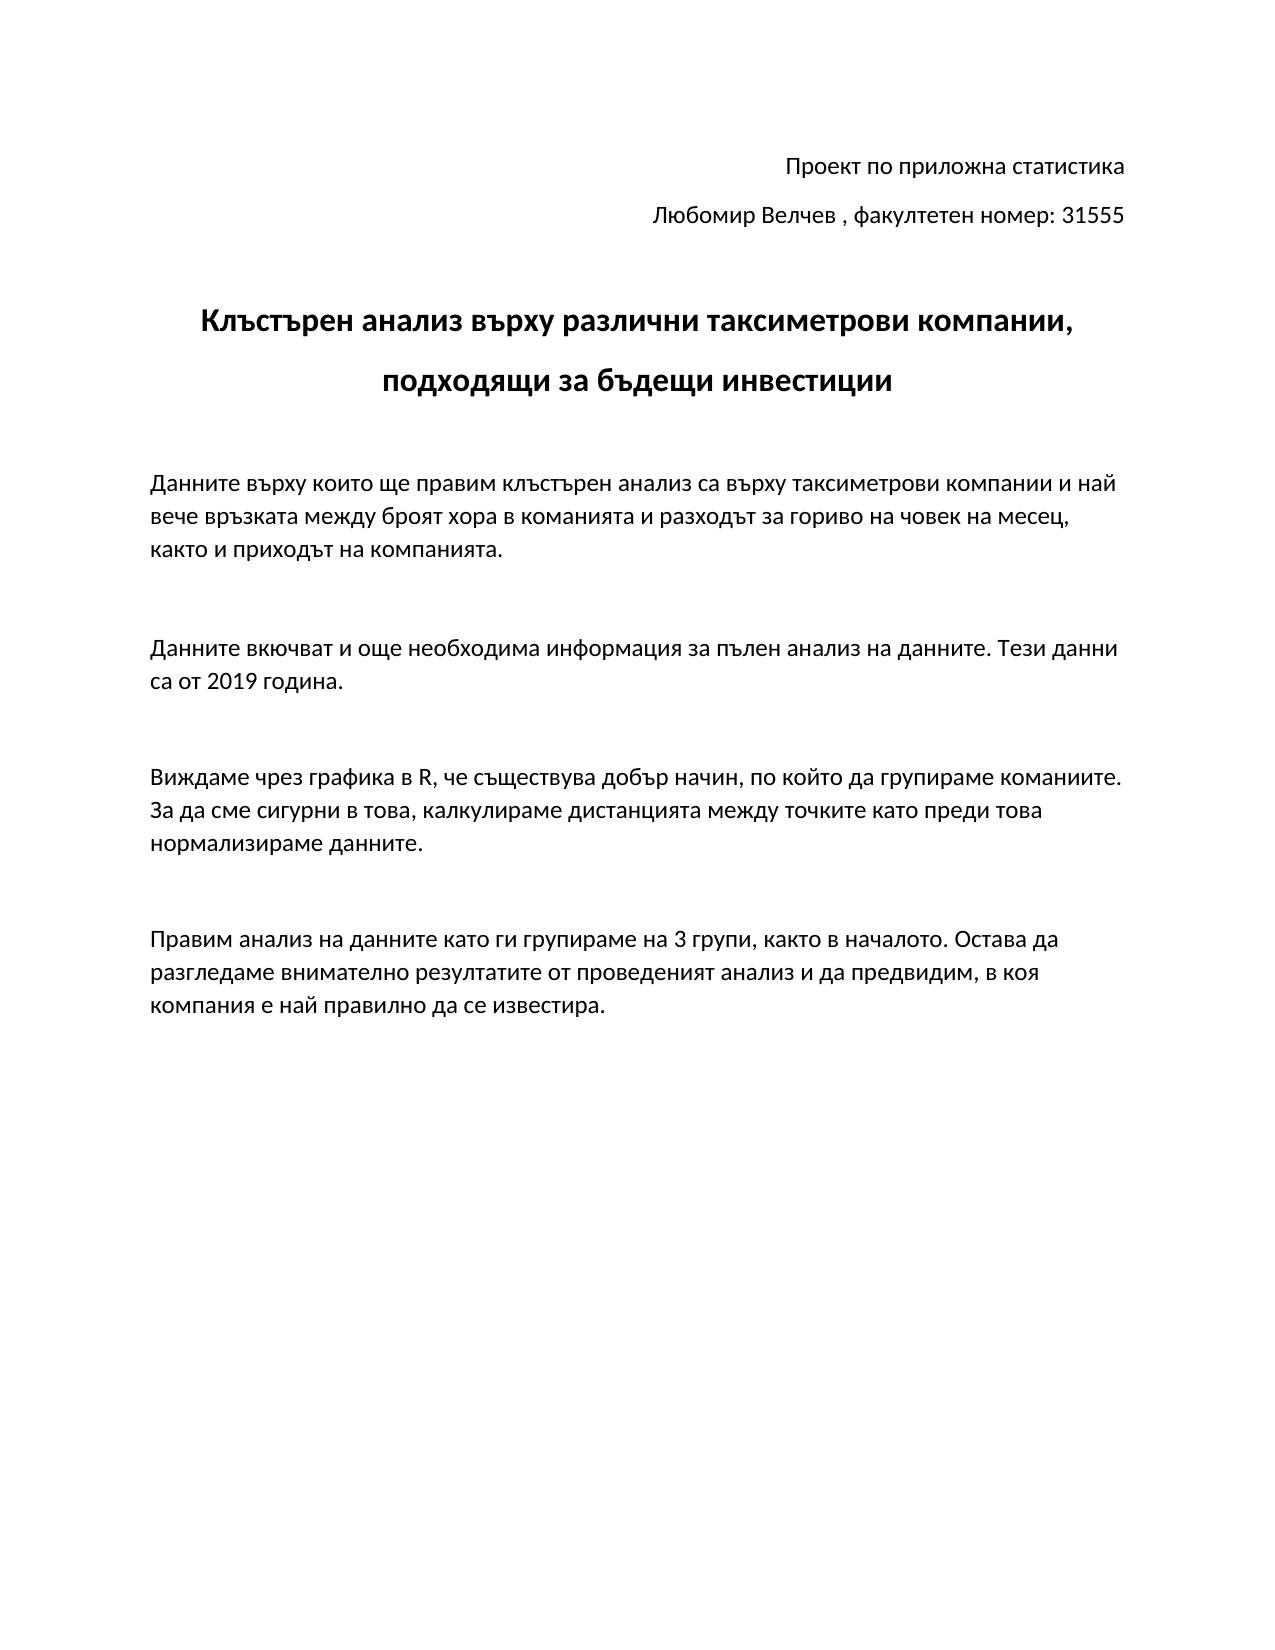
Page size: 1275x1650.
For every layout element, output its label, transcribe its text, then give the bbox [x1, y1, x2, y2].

text Правим анализ на данните като ги групираме на 3 групи, както в началото. Остава да разгледаме внимателно резултатите от проведеният анализ и да предвидим, в коя компания е най правилно да се известира. [150, 923, 1125, 1020]
text Любомир Велчев , факултетен номер: 31555 [150, 199, 1125, 230]
text Проект по приложна статистика [150, 150, 1125, 181]
text Клъстърен анализ върху различни таксиметрови компании, [150, 299, 1125, 339]
text Данните вкючват и още необходима информация за пълен анализ на данните. Тези данни са от 2019 година. [150, 632, 1125, 695]
text Виждаме чрез графика в R, че съществува добър начин, по който да групираме команиите. За да сме сигурни в това, калкулираме дистанцията между точките като преди това нормализираме данните. [150, 761, 1125, 858]
text Данните върху които ще правим клъстърен анализ са върху таксиметрови компании и най вече връзката между броят хора в команията и разходът за гориво на човек на месец, както и приходът на компанията. [150, 467, 1125, 563]
text подходящи за бъдещи инвестиции [150, 359, 1125, 400]
